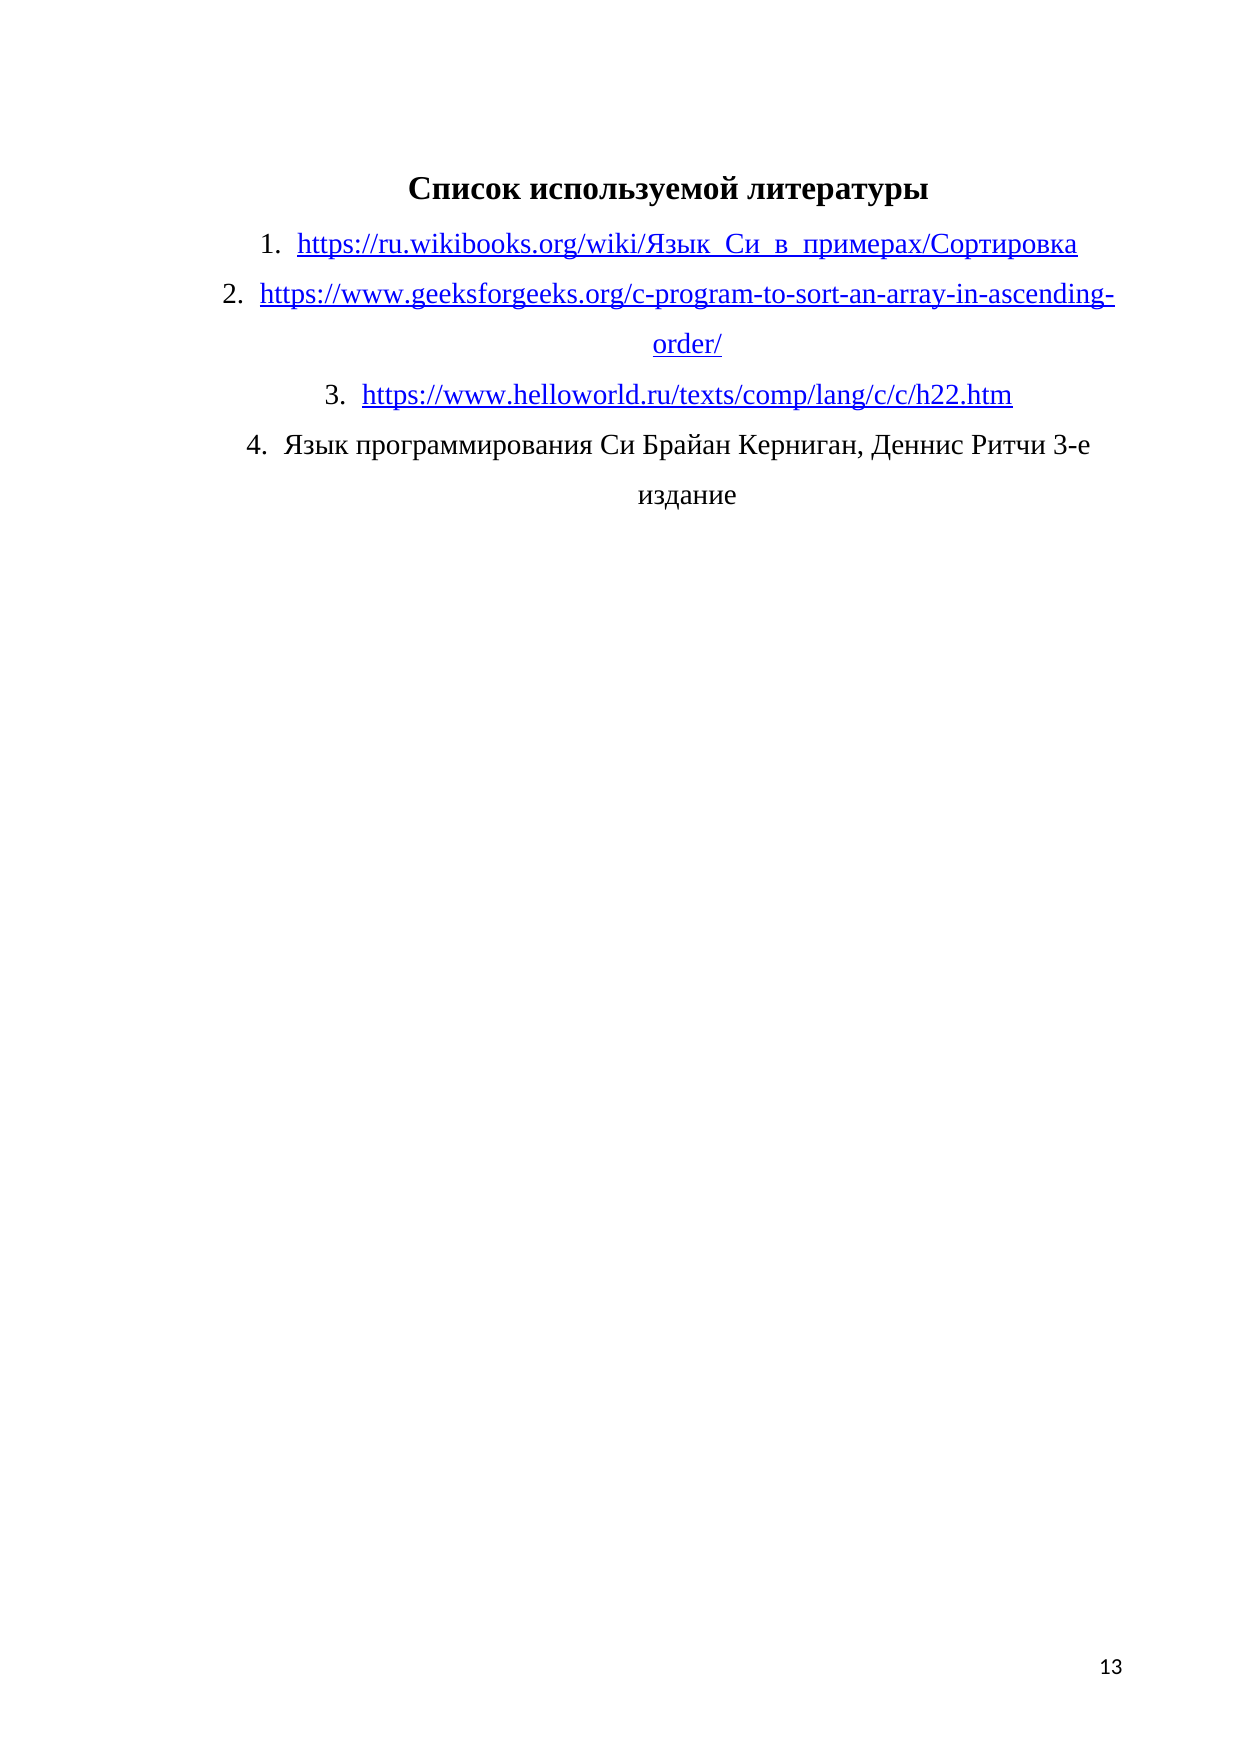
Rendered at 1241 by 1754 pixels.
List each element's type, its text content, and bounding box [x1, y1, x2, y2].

list https://ru.wikibooks.org/wiki/Язык_Си_в_примерах/Сортировка [215, 226, 1122, 259]
list https://www.geeksforgeeks.org/c-program-to-sort-an-array-in-ascending-order/ [215, 276, 1122, 360]
list https://www.helloworld.ru/texts/comp/lang/c/c/h22.htm [215, 377, 1122, 410]
list Список используемой литературы [215, 168, 1122, 207]
list Язык программирования Си Брайан Керниган, Деннис Ритчи 3-е издание [215, 427, 1122, 511]
